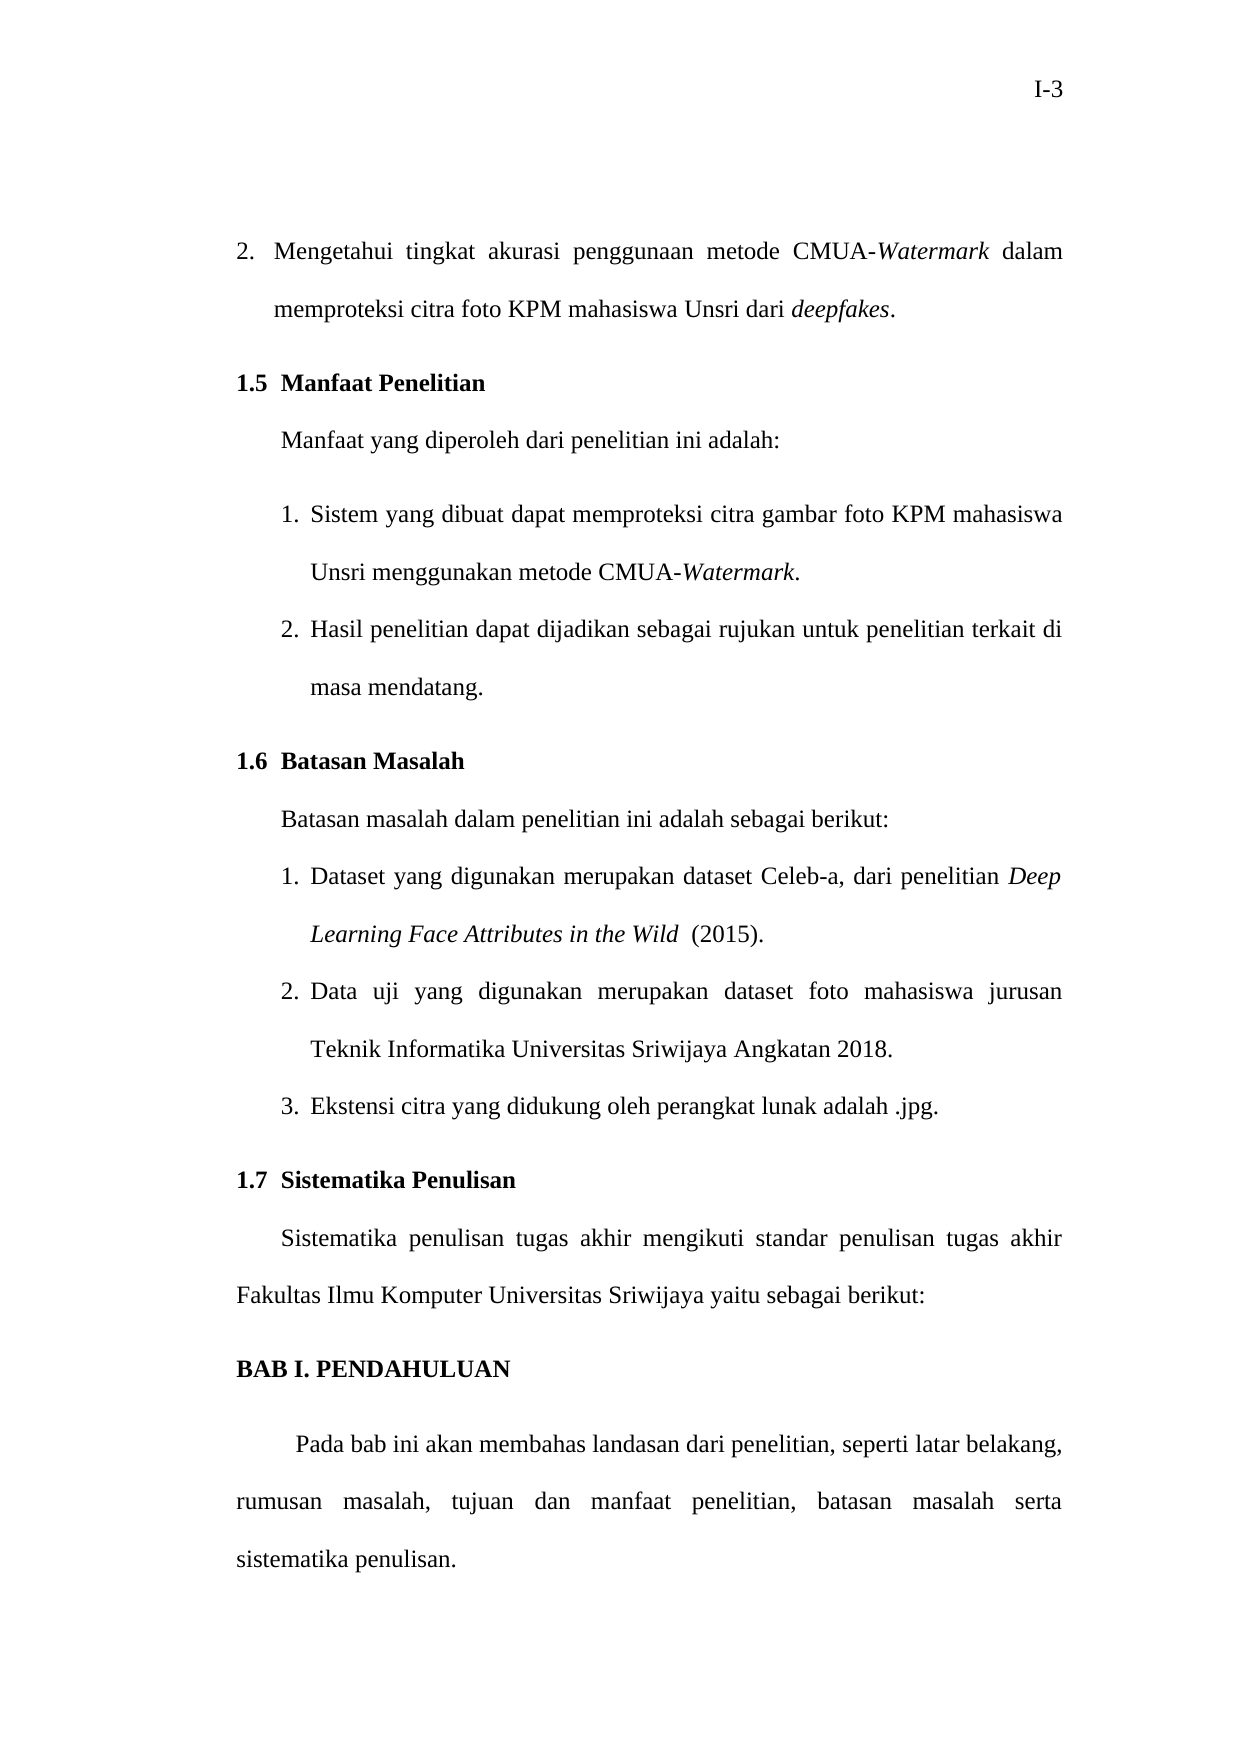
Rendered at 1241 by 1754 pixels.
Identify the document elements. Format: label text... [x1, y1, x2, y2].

list Sistem yang dibuat dapat memproteksi citra gambar foto KPM mahasiswa Unsri menggunakan metode CMUA-Watermark. [281, 499, 1063, 586]
list Mengetahui tingkat akurasi penggunaan metode CMUA-Watermark dalam memproteksi citra foto KPM mahasiswa Unsri dari deepfakes. [236, 236, 1063, 322]
list Hasil penelitian dapat dijadikan sebagai rujukan untuk penelitian terkait di masa mendatang. [281, 614, 1063, 701]
subtitle Sistematika Penulisan [236, 1165, 1063, 1194]
text Pada bab ini akan membahas landasan dari penelitian, seperti latar belakang, rumusan masalah, tujuan dan manfaat penelitian, batasan masalah serta sistematika penulisan. [236, 1429, 1063, 1572]
subtitle Batasan Masalah [236, 746, 1063, 775]
list Dataset yang digunakan merupakan dataset Celeb-a, dari penelitian Deep Learning Face Attributes in the Wild (2015). [281, 861, 1063, 947]
subtitle Manfaat Penelitian [236, 368, 1063, 397]
list Data uji yang digunakan merupakan dataset foto mahasiswa jurusan Teknik Informatika Universitas Sriwijaya Angkatan 2018. [281, 976, 1063, 1062]
text Batasan masalah dalam penelitian ini adalah sebagai berikut: [236, 804, 1063, 832]
text Sistematika penulisan tugas akhir mengikuti standar penulisan tugas akhir Fakultas Ilmu Komputer Universitas Sriwijaya yaitu sebagai berikut: [236, 1223, 1063, 1309]
text BAB I. PENDAHULUAN [236, 1354, 1063, 1383]
text Manfaat yang diperoleh dari penelitian ini adalah: [236, 425, 1063, 454]
list Ekstensi citra yang didukung oleh perangkat lunak adalah .jpg. [281, 1091, 1063, 1120]
